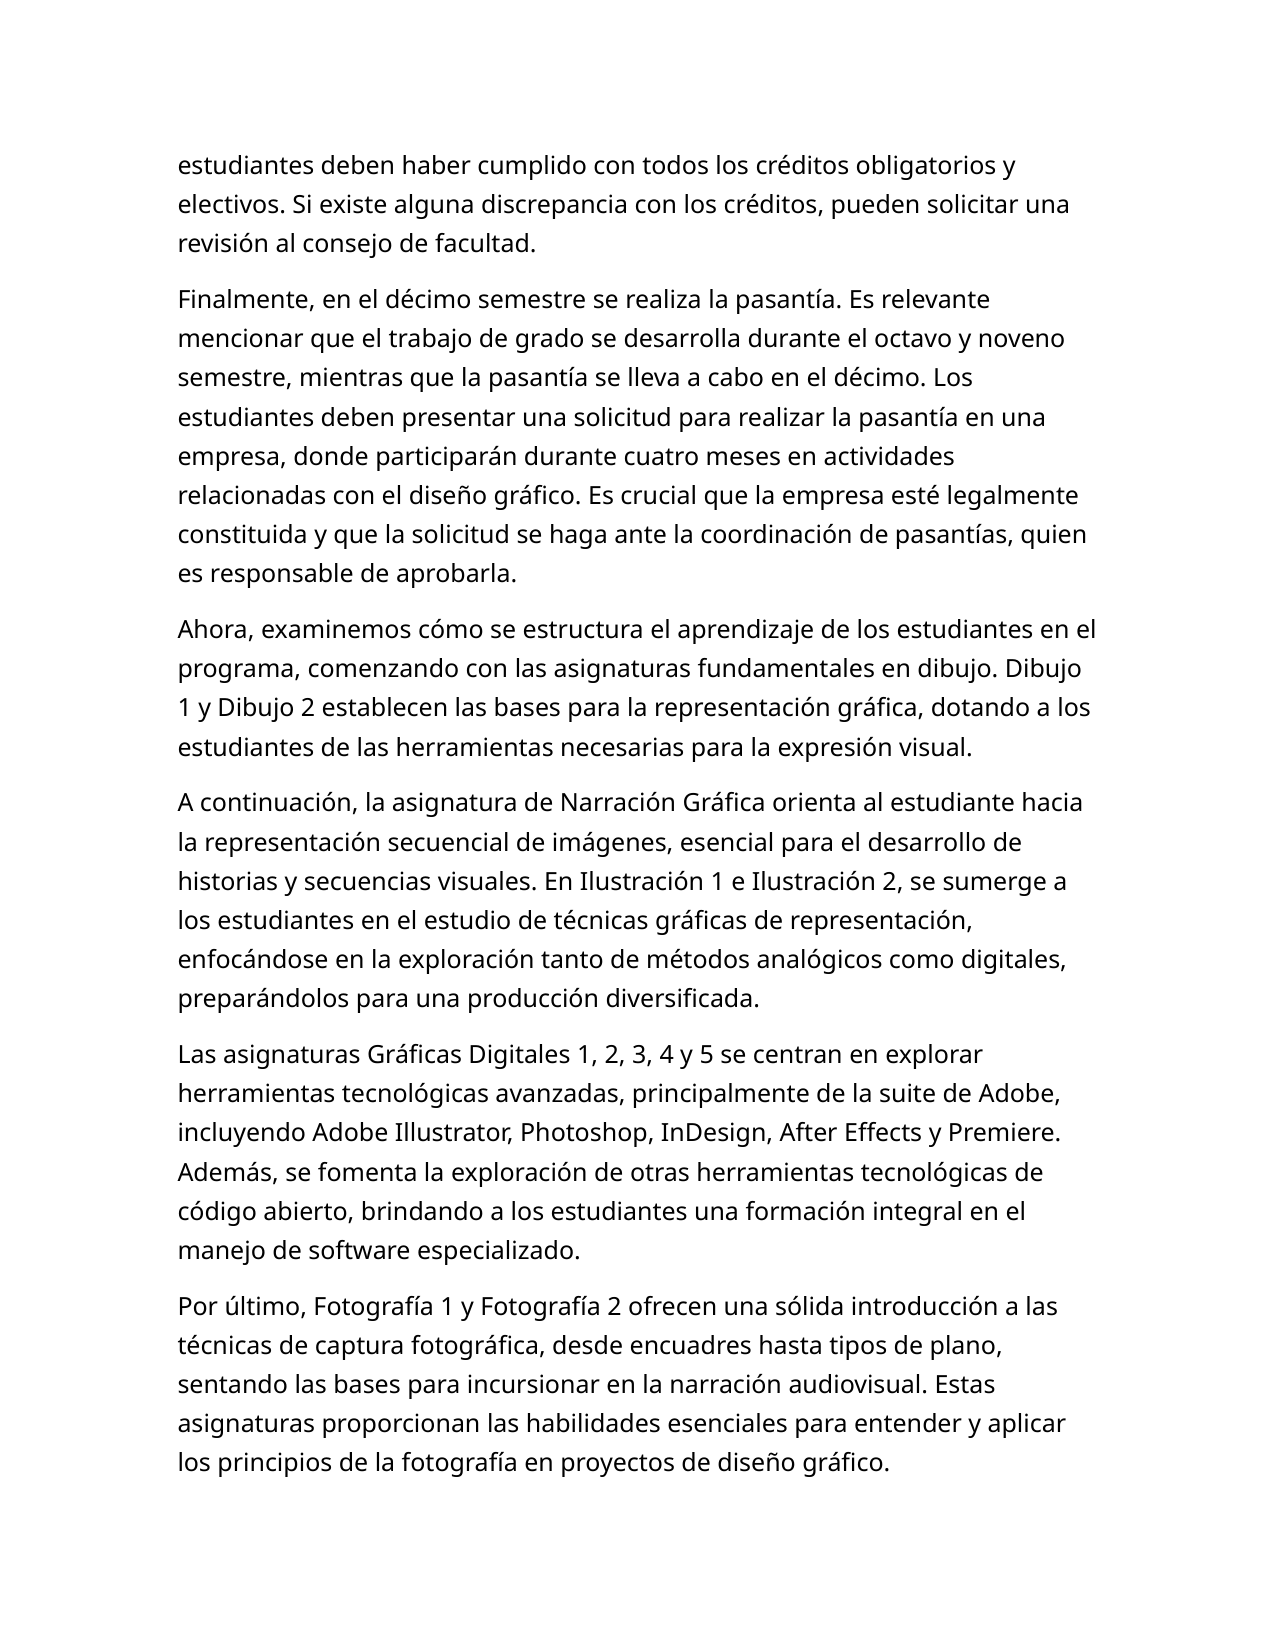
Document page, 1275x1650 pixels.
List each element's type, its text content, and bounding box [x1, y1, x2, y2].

text Las asignaturas Gráficas Digitales 1, 2, 3, 4 y 5 se centran en explorar herramientas tecnológicas avanzadas, principalmente de la suite de Adobe, incluyendo Adobe Illustrator, Photoshop, InDesign, After Effects y Premiere. Además, se fomenta la exploración de otras herramientas tecnológicas de código abierto, brindando a los estudiantes una formación integral en el manejo de software especializado. [177, 1037, 1098, 1267]
text Finalmente, en el décimo semestre se realiza la pasantía. Es relevante mencionar que el trabajo de grado se desarrolla durante el octavo y noveno semestre, mientras que la pasantía se lleva a cabo en el décimo. Los estudiantes deben presentar una solicitud para realizar la pasantía en una empresa, donde participarán durante cuatro meses en actividades relacionadas con el diseño gráfico. Es crucial que la empresa esté legalmente constituida y que la solicitud se haga ante la coordinación de pasantías, quien es responsable de aprobarla. [177, 282, 1098, 590]
text Ahora, examinemos cómo se estructura el aprendizaje de los estudiantes en el programa, comenzando con las asignaturas fundamentales en dibujo. Dibujo 1 y Dibujo 2 establecen las bases para la representación gráfica, dotando a los estudiantes de las herramientas necesarias para la expresión visual. [177, 612, 1098, 763]
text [177, 148, 1098, 260]
text Por último, Fotografía 1 y Fotografía 2 ofrecen una sólida introducción a las técnicas de captura fotográfica, desde encuadres hasta tipos de plano, sentando las bases para incursionar en la narración audiovisual. Estas asignaturas proporcionan las habilidades esenciales para entender y aplicar los principios de la fotografía en proyectos de diseño gráfico. [177, 1288, 1098, 1479]
text A continuación, la asignatura de Narración Gráfica orienta al estudiante hacia la representación secuencial de imágenes, esencial para el desarrollo de historias y secuencias visuales. En Ilustración 1 e Ilustración 2, se sumerge a los estudiantes en el estudio de técnicas gráficas de representación, enfocándose en la exploración tanto de métodos analógicos como digitales, preparándolos para una producción diversificada. [177, 785, 1098, 1015]
